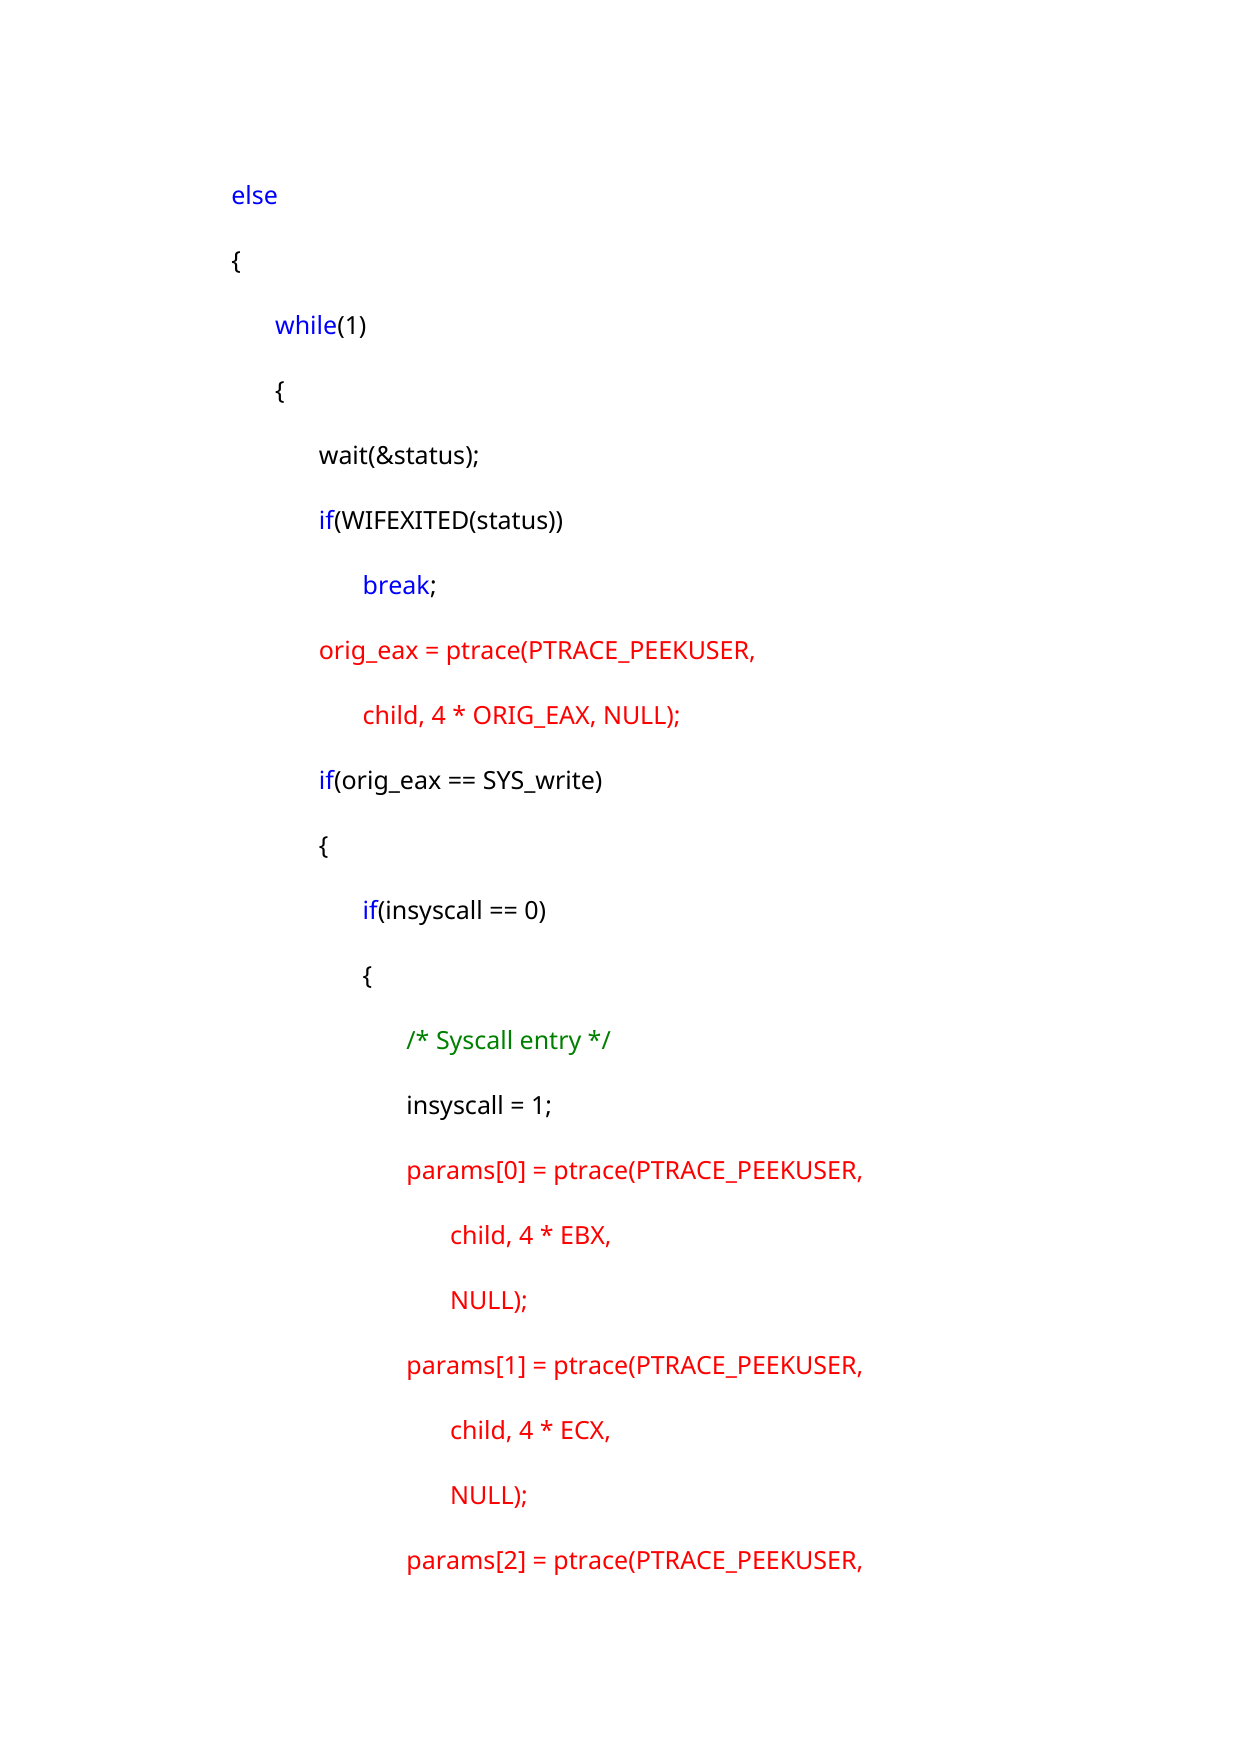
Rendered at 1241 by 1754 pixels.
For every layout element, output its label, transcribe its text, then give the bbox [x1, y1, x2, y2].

text else [187, 162, 1053, 227]
text NULL); [187, 1267, 1053, 1332]
text break; [187, 552, 1053, 617]
text { [187, 357, 1053, 422]
text if(orig_eax == SYS_write) [187, 747, 1053, 812]
text child, 4 * ORIG_EAX, NULL); [187, 682, 1053, 747]
text if(WIFEXITED(status)) [187, 487, 1053, 552]
text if(insyscall == 0) [187, 877, 1053, 942]
text while(1) [187, 292, 1053, 357]
text wait(&status); [187, 422, 1053, 487]
text /* Syscall entry */ [187, 1007, 1053, 1072]
text params[2] = ptrace(PTRACE_PEEKUSER, [187, 1527, 1053, 1592]
text orig_eax = ptrace(PTRACE_PEEKUSER, [187, 617, 1053, 682]
text params[1] = ptrace(PTRACE_PEEKUSER, [187, 1332, 1053, 1397]
text { [187, 227, 1053, 292]
text insyscall = 1; [187, 1072, 1053, 1137]
text params[0] = ptrace(PTRACE_PEEKUSER, [187, 1137, 1053, 1202]
text { [187, 812, 1053, 877]
text child, 4 * EBX, [187, 1202, 1053, 1267]
text NULL); [187, 1462, 1053, 1527]
text { [187, 942, 1053, 1007]
text child, 4 * ECX, [187, 1397, 1053, 1462]
